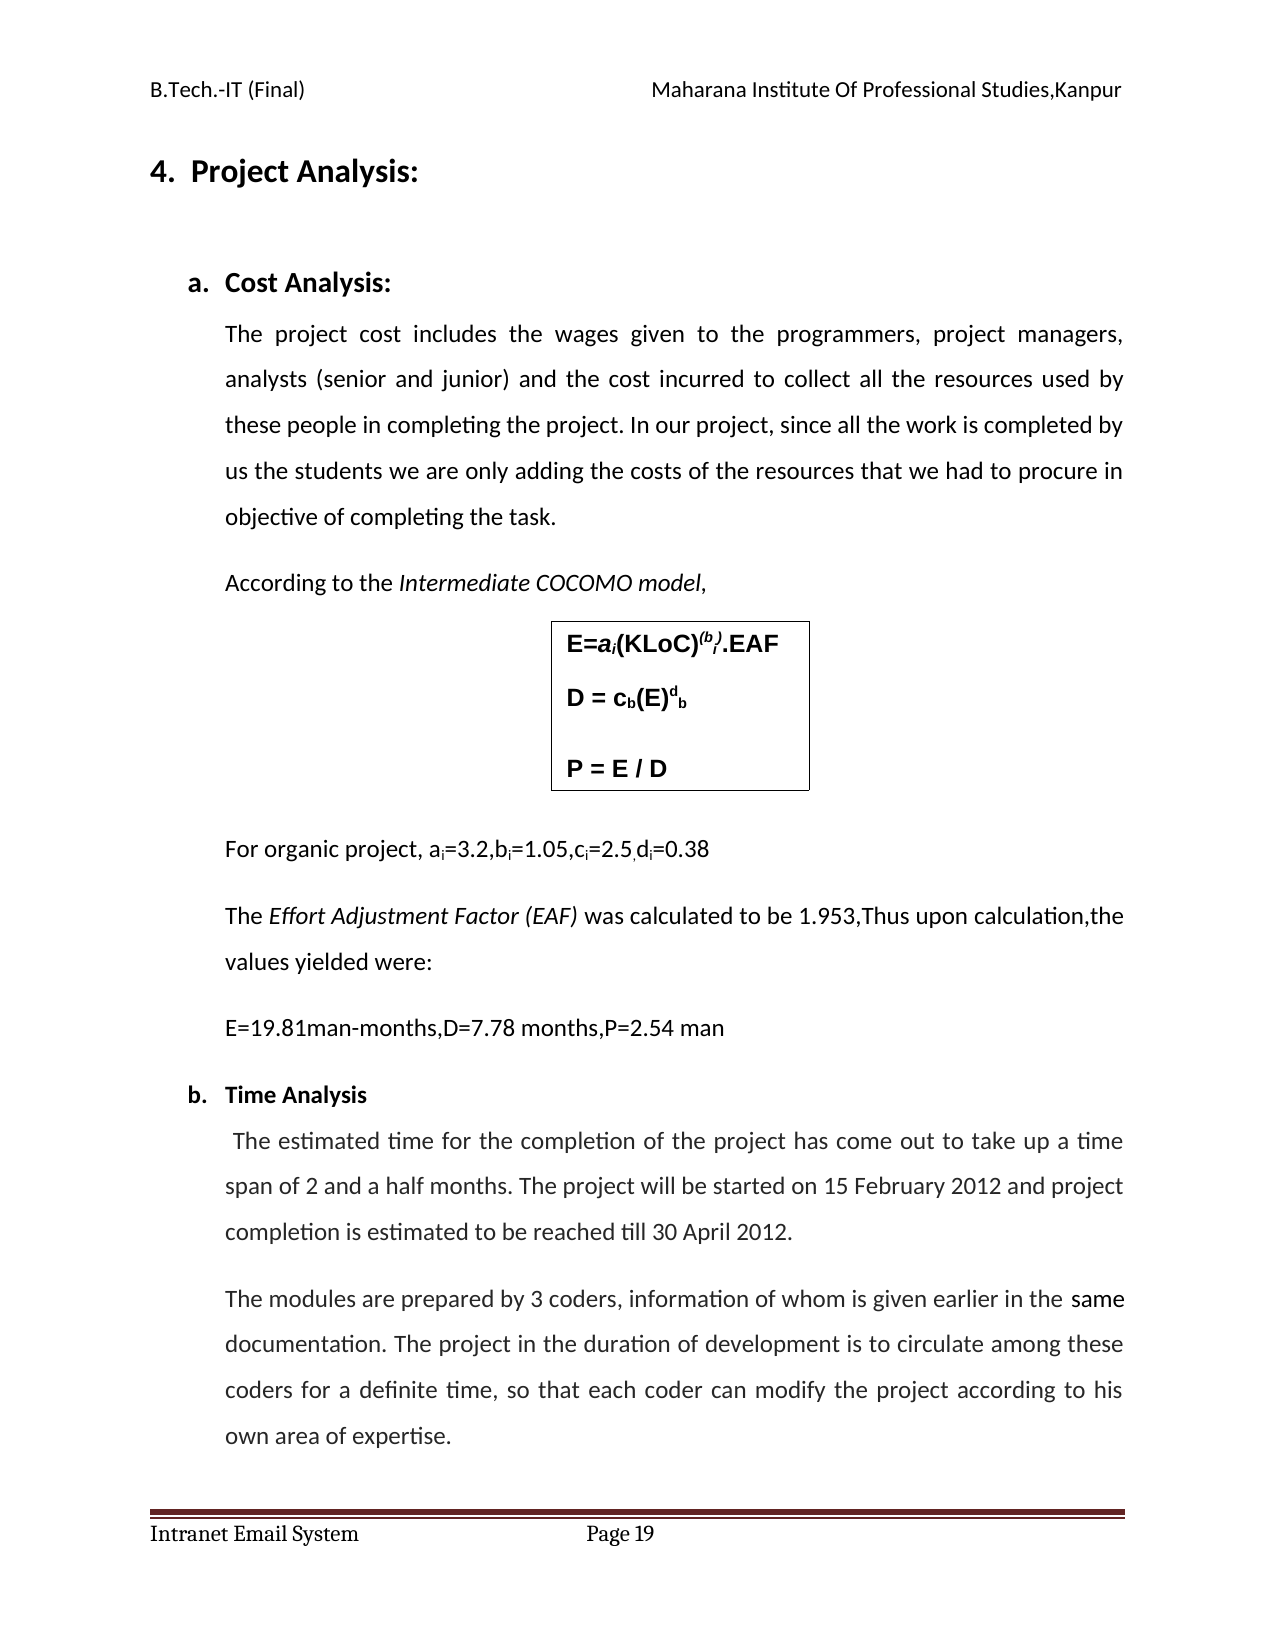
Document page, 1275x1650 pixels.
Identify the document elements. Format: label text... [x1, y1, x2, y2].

text The project cost includes the wages given to the programmers, project managers, analysts (senior and junior) and the cost incurred to collect all the resources used by these people in completing the project. In our project, since all the work is completed by us the students we are only adding the costs of the resources that we had to procure in objective of completing the task. [225, 318, 1125, 531]
text For organic project, ai=3.2,bi=1.05,ci=2.5,di=0.38 [225, 834, 1125, 864]
text E=19.81man-months,D=7.78 months,P=2.54 man [225, 1012, 1125, 1043]
text The Effort Adjustment Factor (EAF) was calculated to be 1.953,Thus upon calculation,the values yielded were: [225, 900, 1125, 976]
list Cost Analysis: [187, 264, 1125, 300]
text According to the Intermediate COCOMO model, [225, 567, 1125, 598]
text The estimated time for the completion of the project has come out to take up a time span of 2 and a half months. The project will be started on 15 February 2012 and project completion is estimated to be reached till 30 April 2012. [225, 1125, 1125, 1247]
text The modules are prepared by 3 coders, information of whom is given earlier in the same documentation. The project in the duration of development is to circulate among these coders for a definite time, so that each coder can modify the project according to his own area of expertise. [225, 1283, 1125, 1451]
text 4. Project Analysis: [150, 150, 1125, 191]
subtitle Time Analysis [187, 1079, 1125, 1109]
